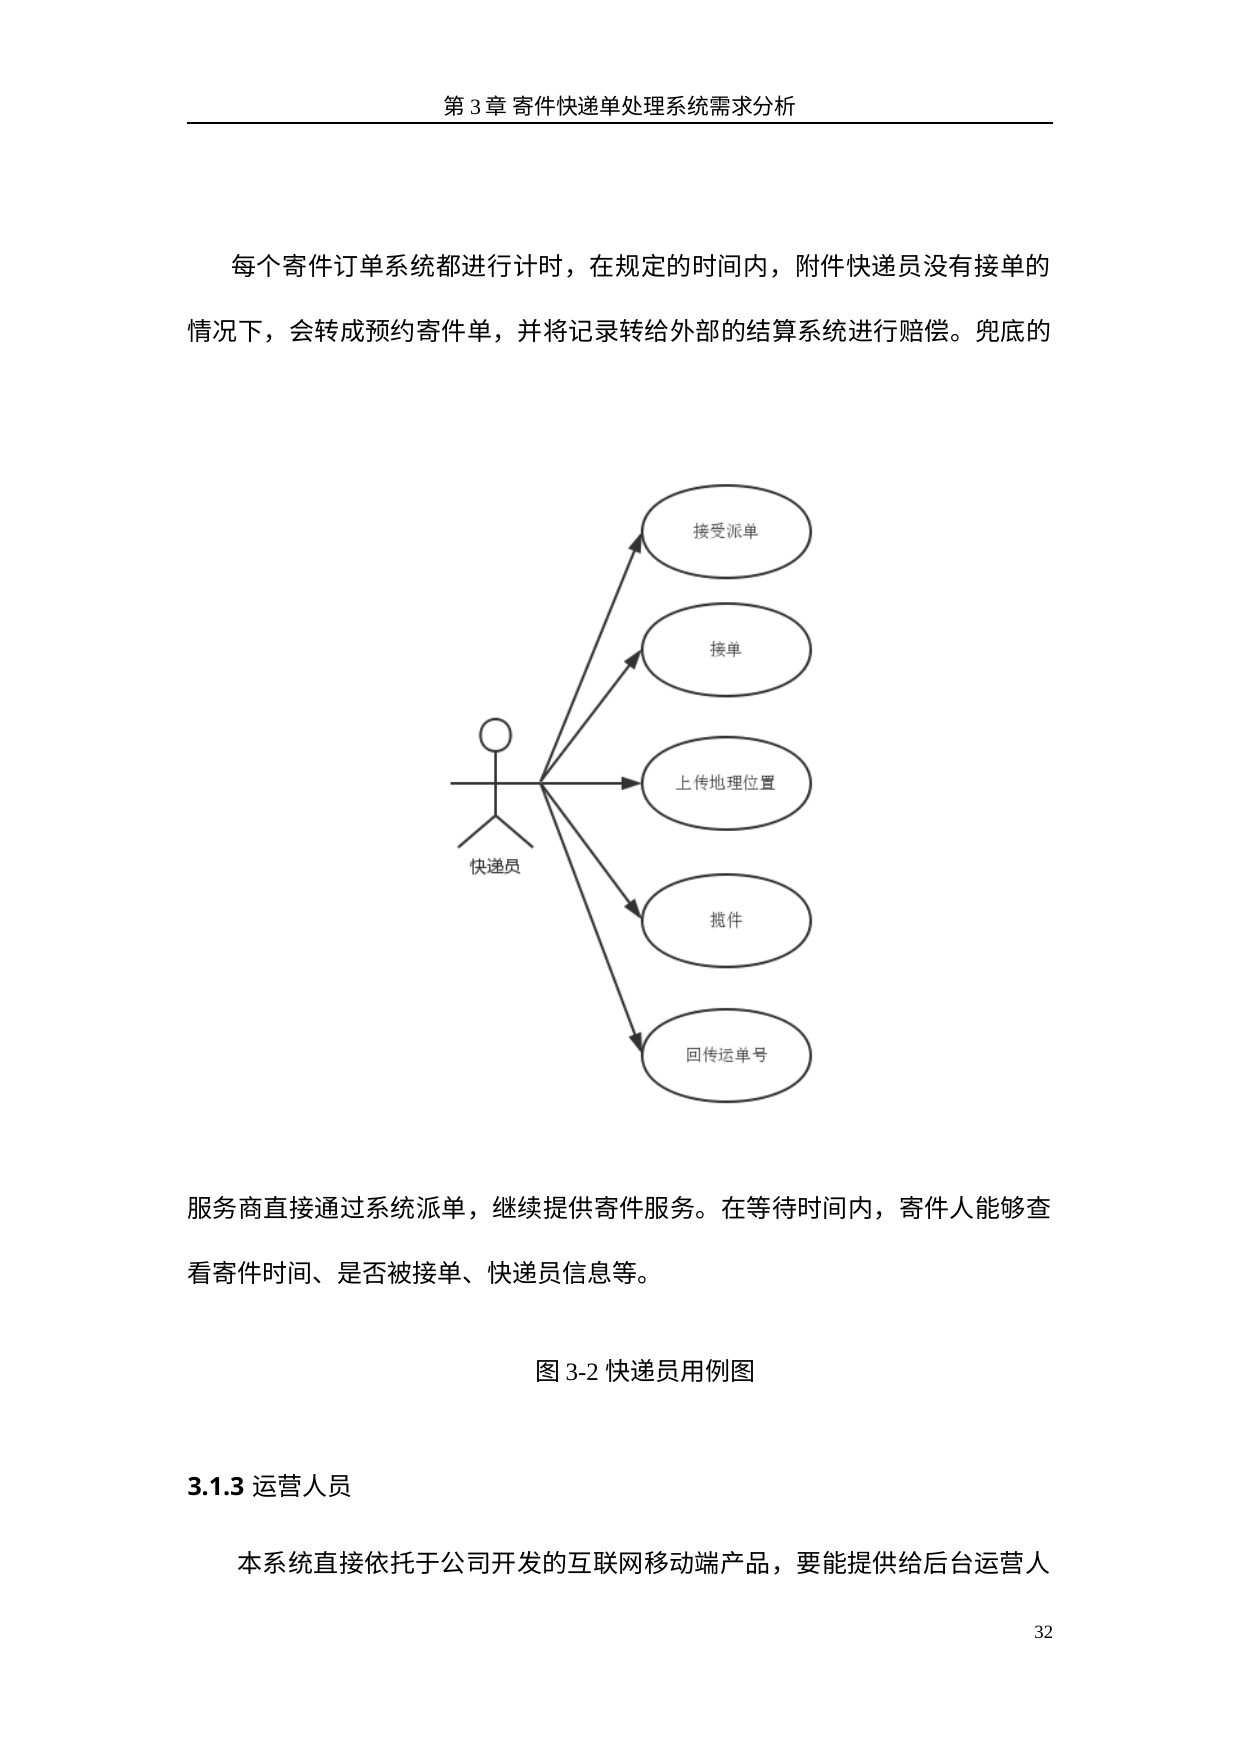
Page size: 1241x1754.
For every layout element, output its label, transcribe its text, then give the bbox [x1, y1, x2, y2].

text 图3-2 快递员用例图 [187, 1337, 1053, 1402]
picture [389, 424, 852, 1143]
list 运营人员 [187, 1452, 1053, 1517]
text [187, 1529, 1053, 1594]
